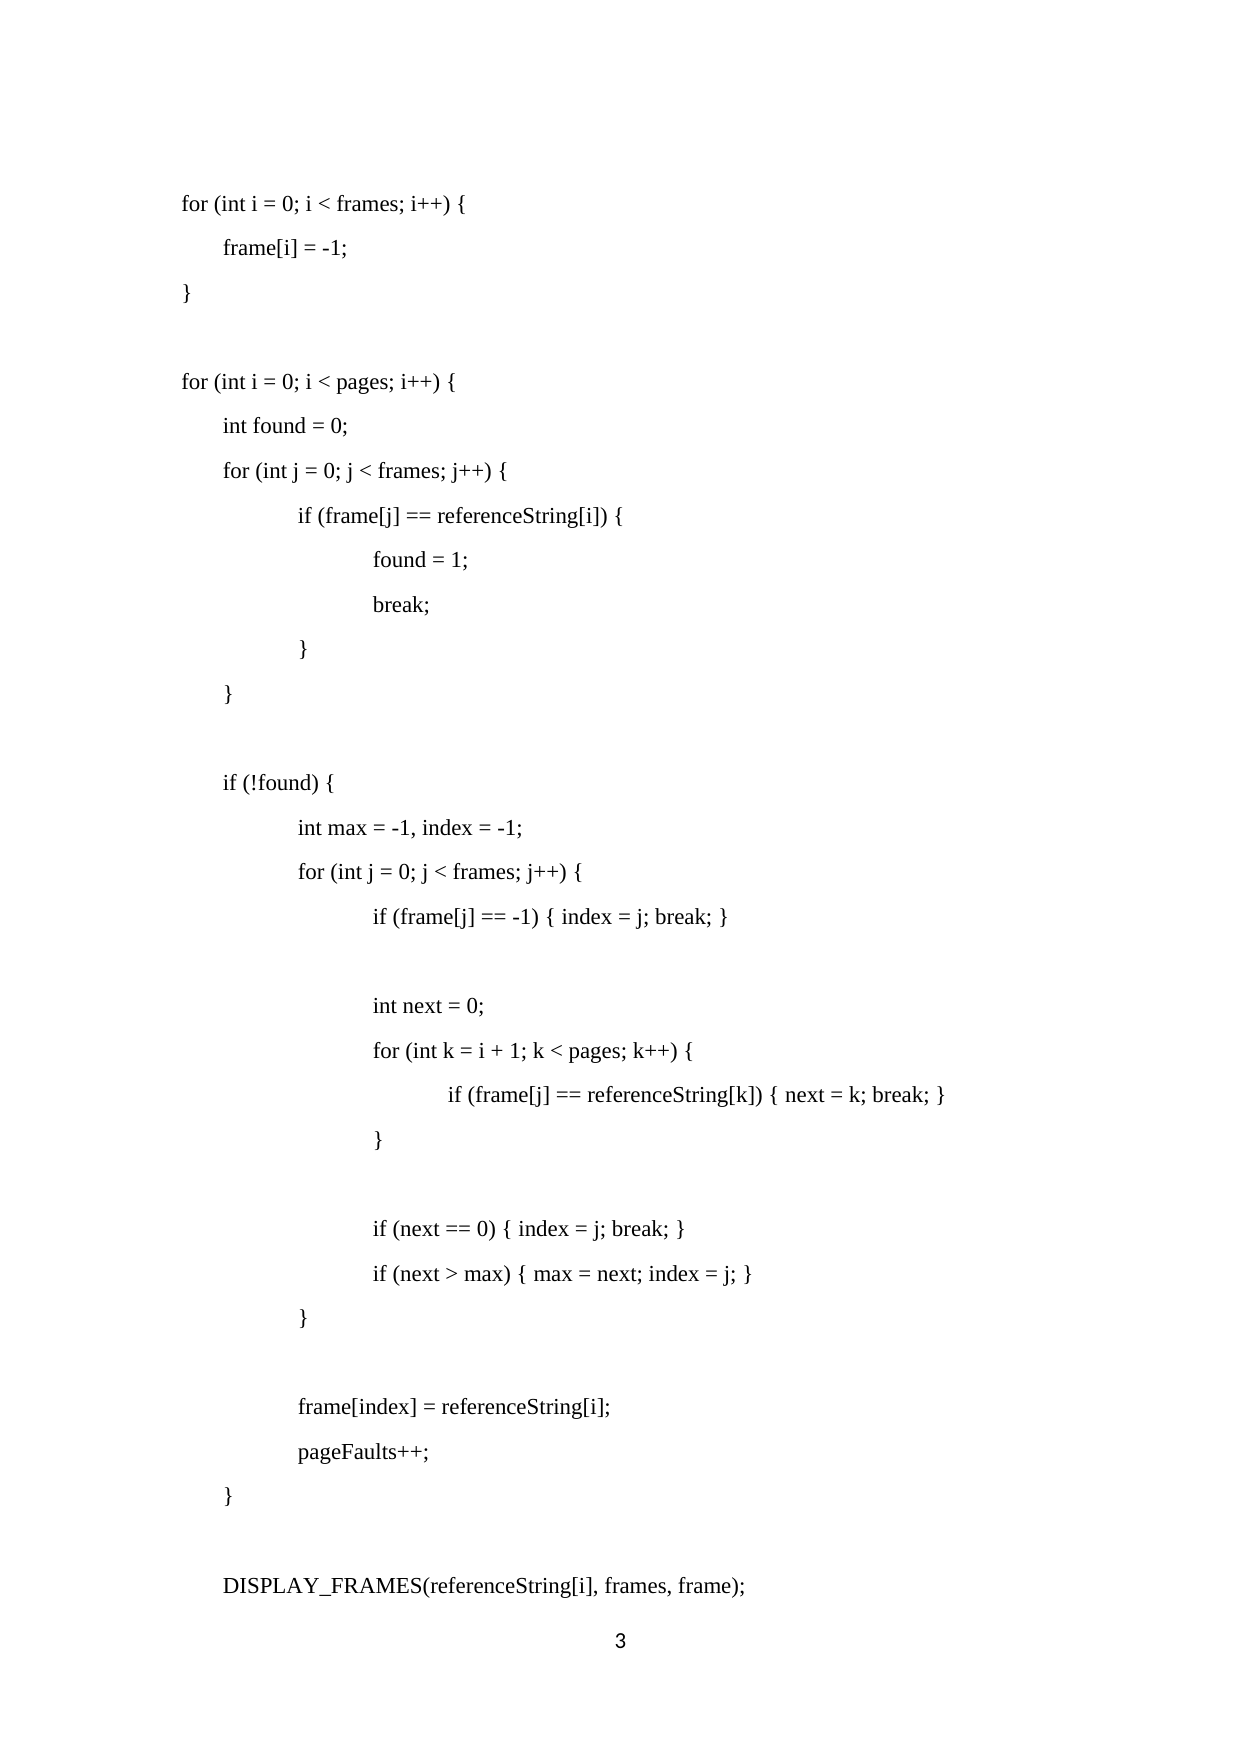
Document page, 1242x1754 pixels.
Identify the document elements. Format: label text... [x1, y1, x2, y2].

text } [148, 680, 1183, 706]
text } [148, 1482, 1183, 1509]
text if (frame[j] == referenceString[k]) { next = k; break; } [148, 1081, 1183, 1108]
text if (next == 0) { index = j; break; } [148, 1215, 1183, 1241]
text int next = 0; [148, 992, 1183, 1018]
text frame[i] = -1; [148, 234, 1183, 261]
text if (next > max) { max = next; index = j; } [148, 1259, 1183, 1286]
text int found = 0; [148, 412, 1183, 439]
text for (int i = 0; i < pages; i++) { [148, 368, 1183, 394]
text DISPLAY_FRAMES(referenceString[i], frames, frame); [148, 1572, 1183, 1598]
text if (frame[j] == -1) { index = j; break; } [148, 903, 1183, 929]
text if (frame[j] == referenceString[i]) { [148, 502, 1183, 528]
text int max = -1, index = -1; [148, 814, 1183, 840]
text for (int j = 0; j < frames; j++) { [148, 457, 1183, 483]
text } [148, 279, 1183, 305]
text for (int j = 0; j < frames; j++) { [148, 858, 1183, 885]
text } [148, 635, 1183, 662]
text break; [148, 591, 1183, 617]
text if (!found) { [148, 769, 1183, 796]
text frame[index] = referenceString[i]; [148, 1393, 1183, 1420]
text } [148, 1304, 1183, 1331]
text for (int i = 0; i < frames; i++) { [148, 189, 1183, 216]
text } [148, 1126, 1183, 1152]
text pageFaults++; [148, 1438, 1183, 1464]
text found = 1; [148, 546, 1183, 573]
text for (int k = i + 1; k < pages; k++) { [148, 1037, 1183, 1063]
